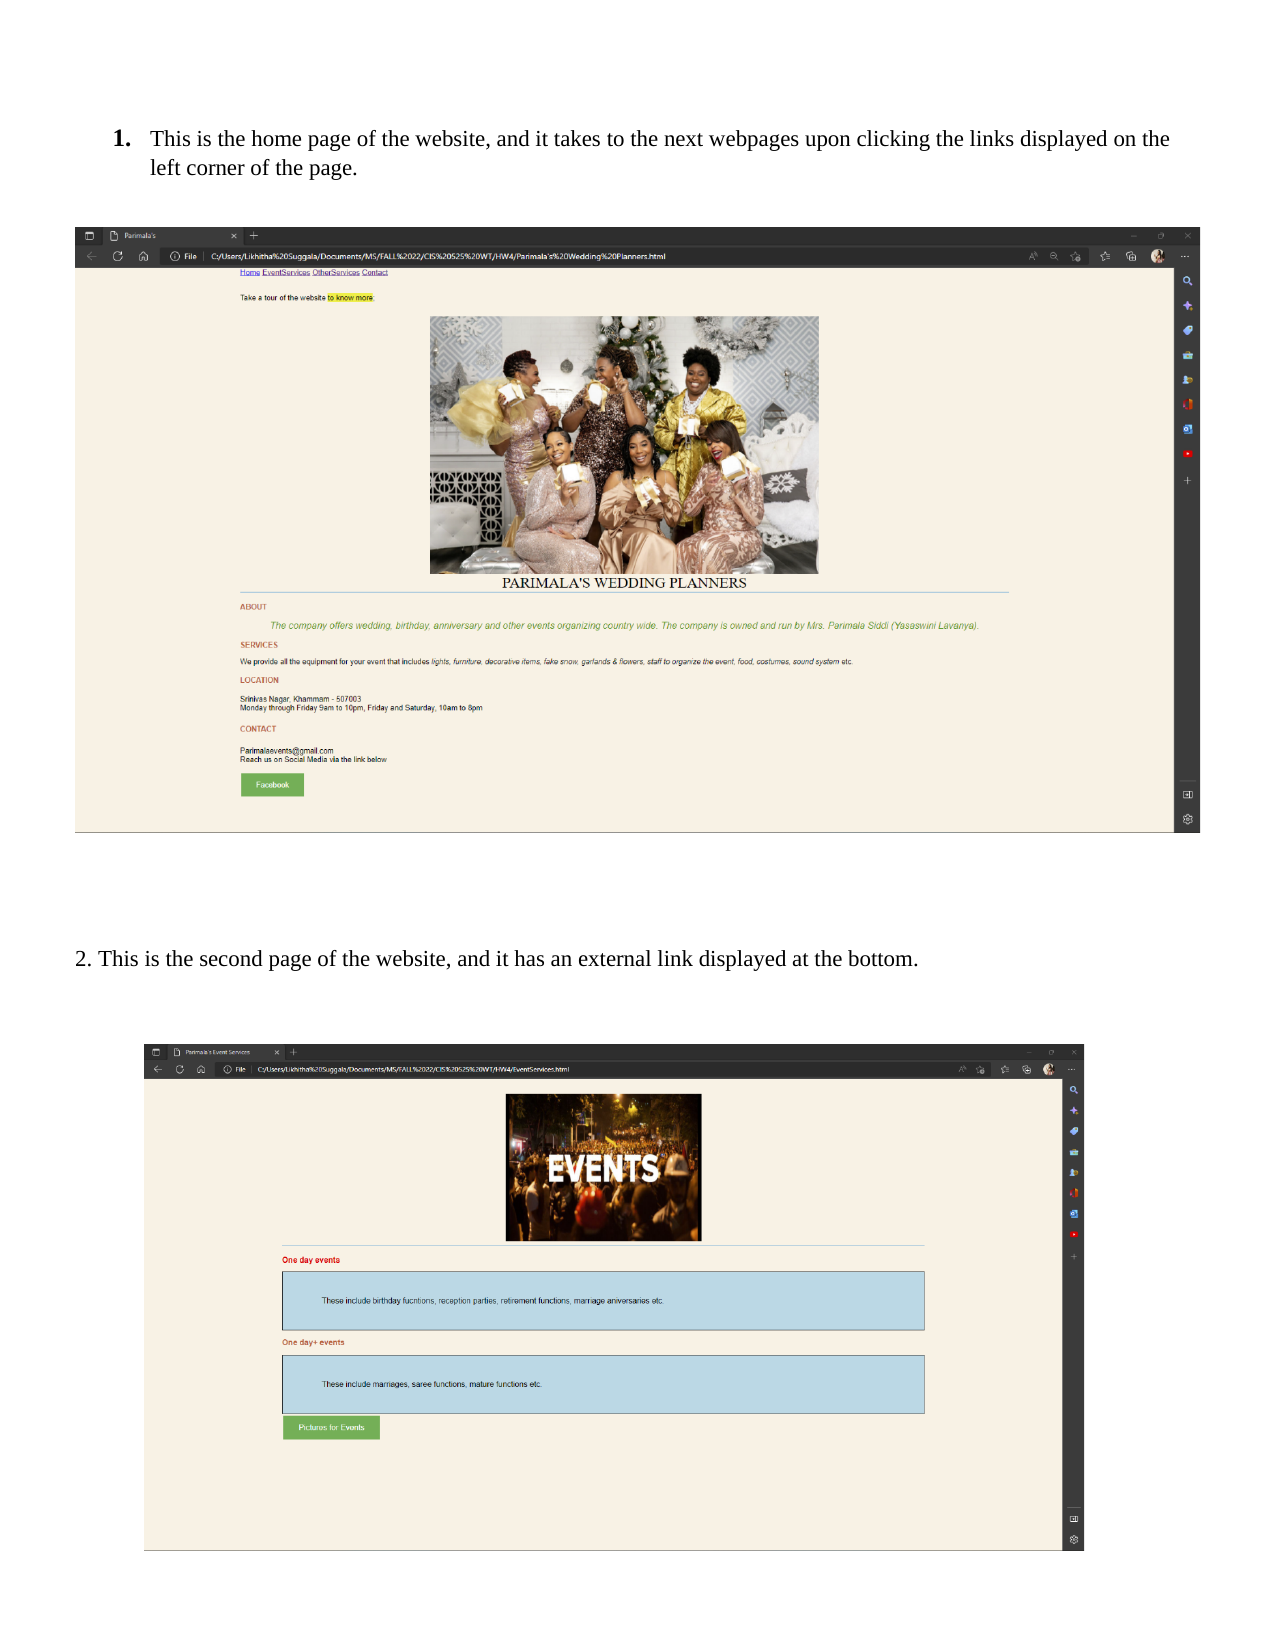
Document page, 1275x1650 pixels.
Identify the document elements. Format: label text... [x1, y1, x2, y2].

picture [144, 1044, 1085, 1551]
picture [75, 227, 1200, 833]
text 2. This is the second page of the website, and it has an external link displayed at the bottom. [75, 945, 1200, 971]
list This is the home page of the website, and it takes to the next webpages upon clicking the links displayed on the left corner of the page. [112, 123, 1200, 180]
